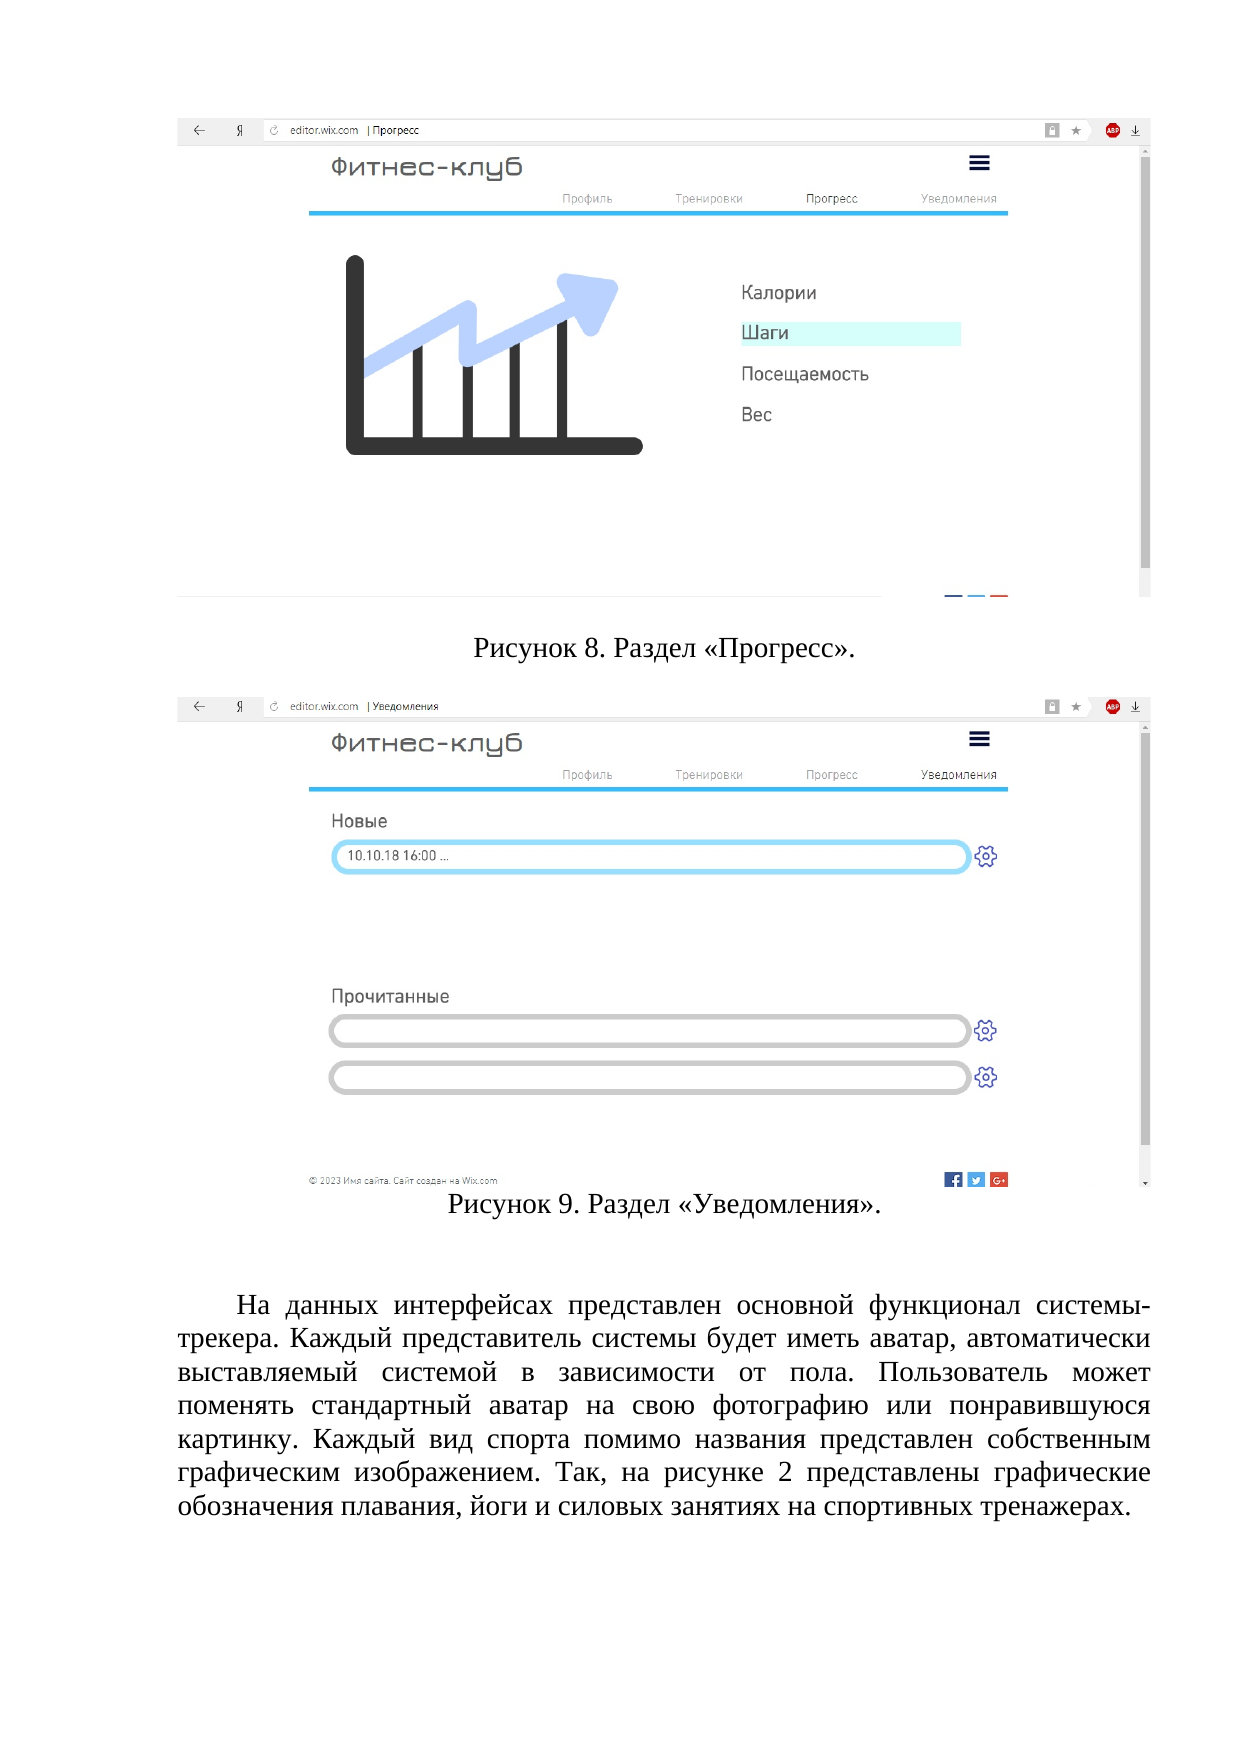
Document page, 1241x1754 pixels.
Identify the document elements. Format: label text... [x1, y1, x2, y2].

text Рисунок 8. Раздел «Прогресс». [177, 630, 1152, 664]
picture [177, 697, 1151, 1187]
text На данных интерфейсах представлен основной функционал системы-трекера. Каждый представитель системы будет иметь аватар, автоматически выставляемый системой в зависимости от пола. Пользователь может поменять стандартный аватар на свою фотографию или понравившуюся картинку. Каждый вид спорта помимо названия представлен собственным графическим изображением. Так, на рисунке 2 представлены графические обозначения плавания, йоги и силовых занятиях на спортивных тренажерах. [177, 1287, 1152, 1522]
picture [177, 118, 1151, 597]
text Рисунок 9. Раздел «Уведомления». [177, 1186, 1152, 1220]
